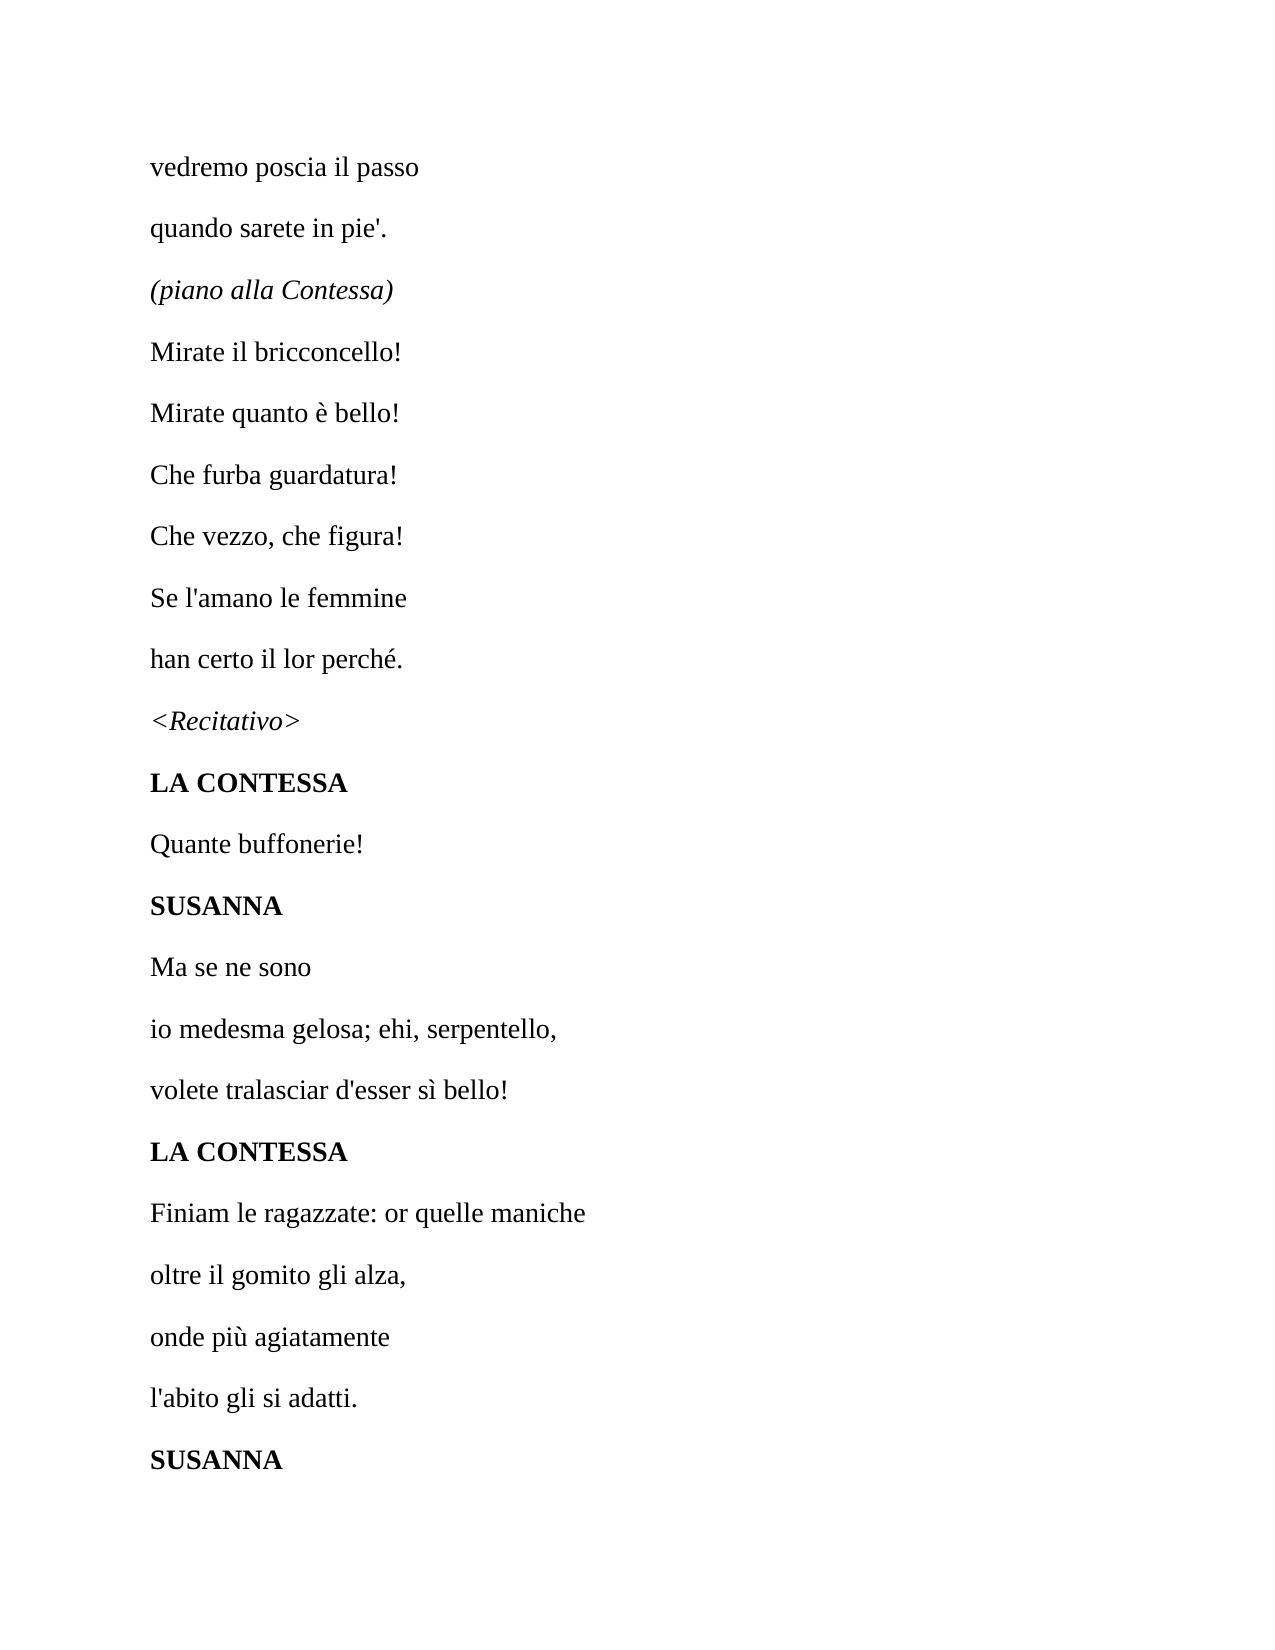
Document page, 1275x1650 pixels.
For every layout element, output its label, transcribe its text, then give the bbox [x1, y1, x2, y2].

text LA CONTESSA [150, 766, 1125, 798]
text Che vezzo, che figura! [150, 519, 1125, 552]
text SUSANNA [150, 889, 1125, 921]
text Finiam le ragazzate: or quelle maniche [150, 1197, 1125, 1229]
text LA CONTESSA [150, 1135, 1125, 1167]
text quando sarete in pie'. [150, 212, 1125, 244]
text oltre il gomito gli alza, [150, 1258, 1125, 1291]
text Se l'amano le femmine [150, 581, 1125, 613]
text Quante buffonerie! [150, 827, 1125, 859]
text <Recitativo> [150, 704, 1125, 736]
text Mirate il bricconcello! [150, 335, 1125, 367]
text (piano alla Contessa) [150, 273, 1125, 306]
text volete tralasciar d'esser sì bello! [150, 1073, 1125, 1106]
text onde più agiatamente [150, 1320, 1125, 1352]
text vedremo poscia il passo [150, 150, 1125, 182]
text Ma se ne sono [150, 950, 1125, 983]
text han certo il lor perché. [150, 642, 1125, 675]
text SUSANNA [150, 1443, 1125, 1475]
text l'abito gli si adatti. [150, 1381, 1125, 1414]
text Mirate quanto è bello! [150, 396, 1125, 429]
text Che furba guardatura! [150, 458, 1125, 490]
text io medesma gelosa; ehi, serpentello, [150, 1012, 1125, 1044]
